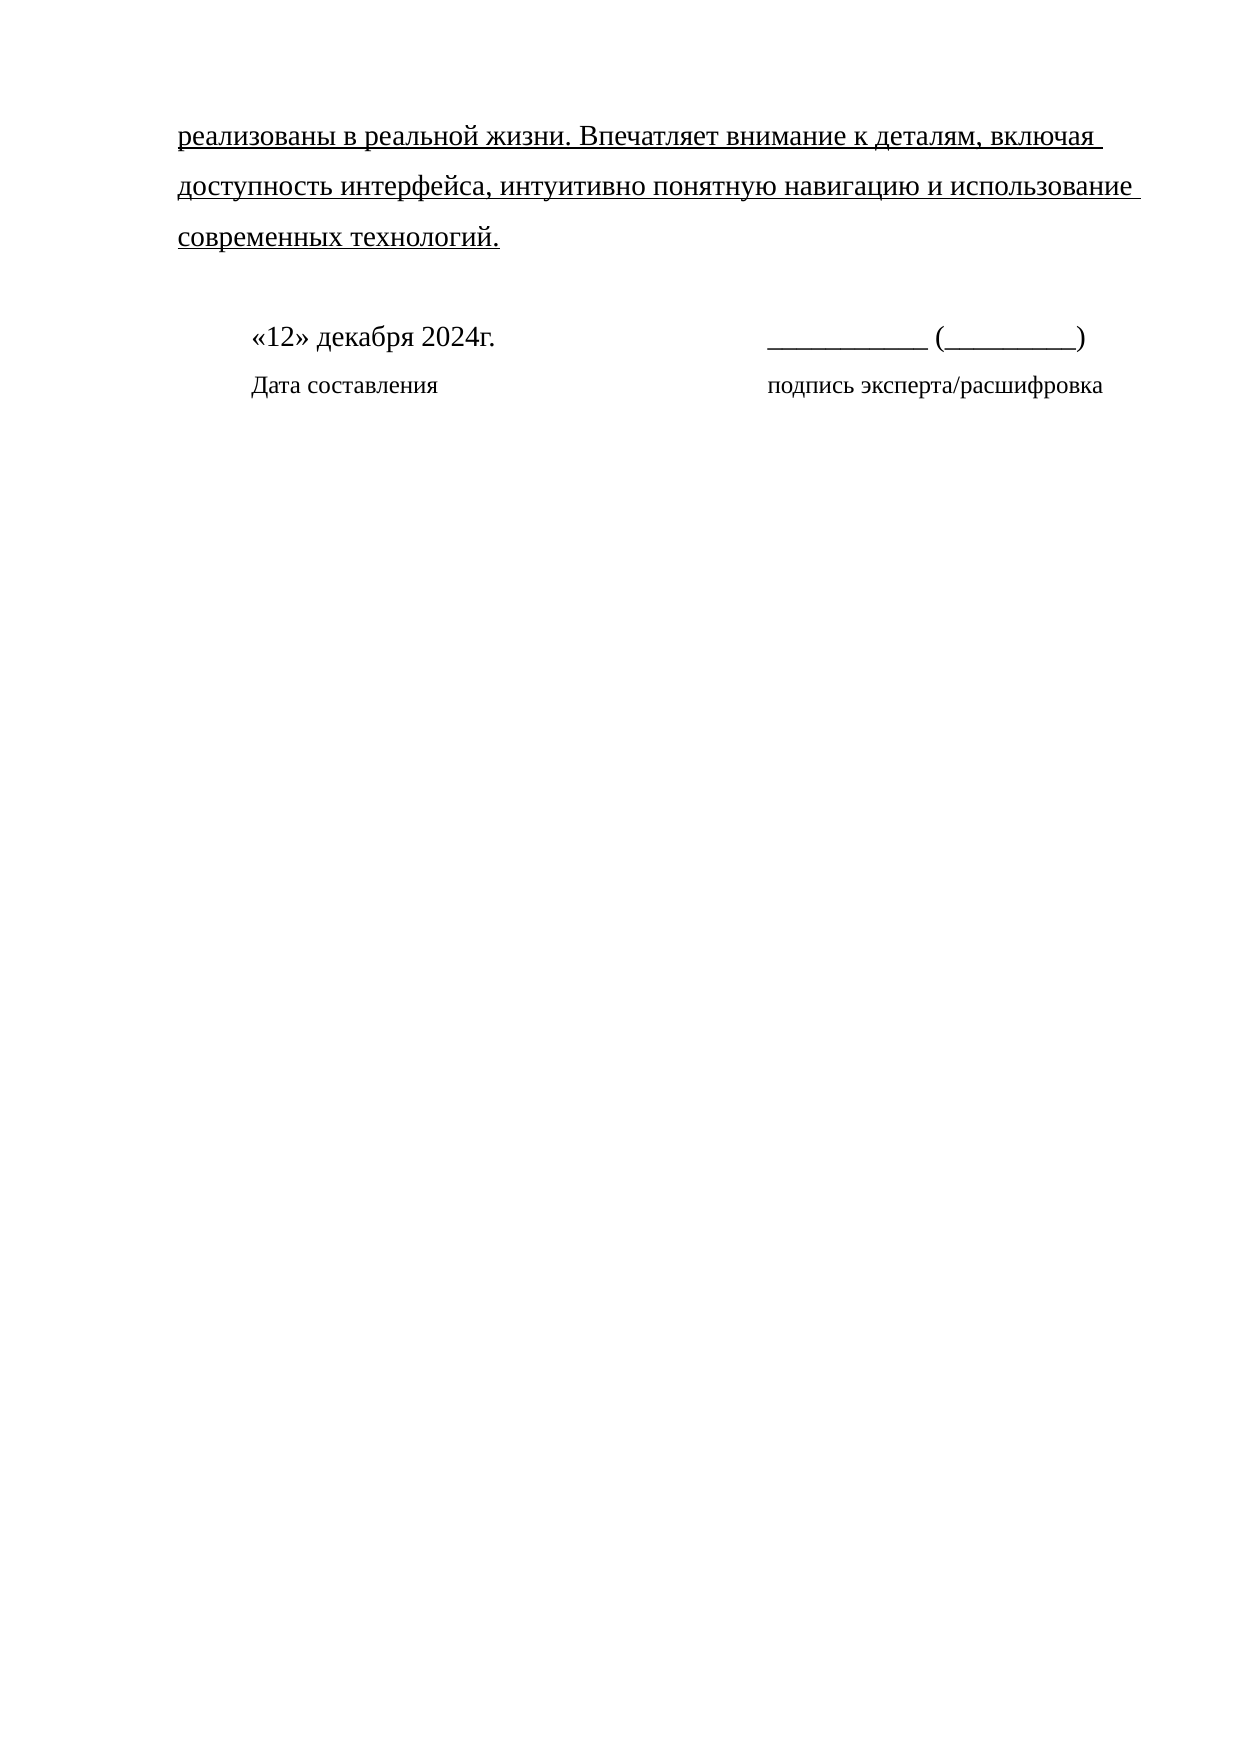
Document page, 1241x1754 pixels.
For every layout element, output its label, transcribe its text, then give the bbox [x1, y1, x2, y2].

text «12» декабря 2024г. ___________ (_________) [177, 319, 1152, 353]
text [177, 118, 1152, 252]
text Дата составления подпись эксперта/расшифровка [177, 370, 1152, 398]
